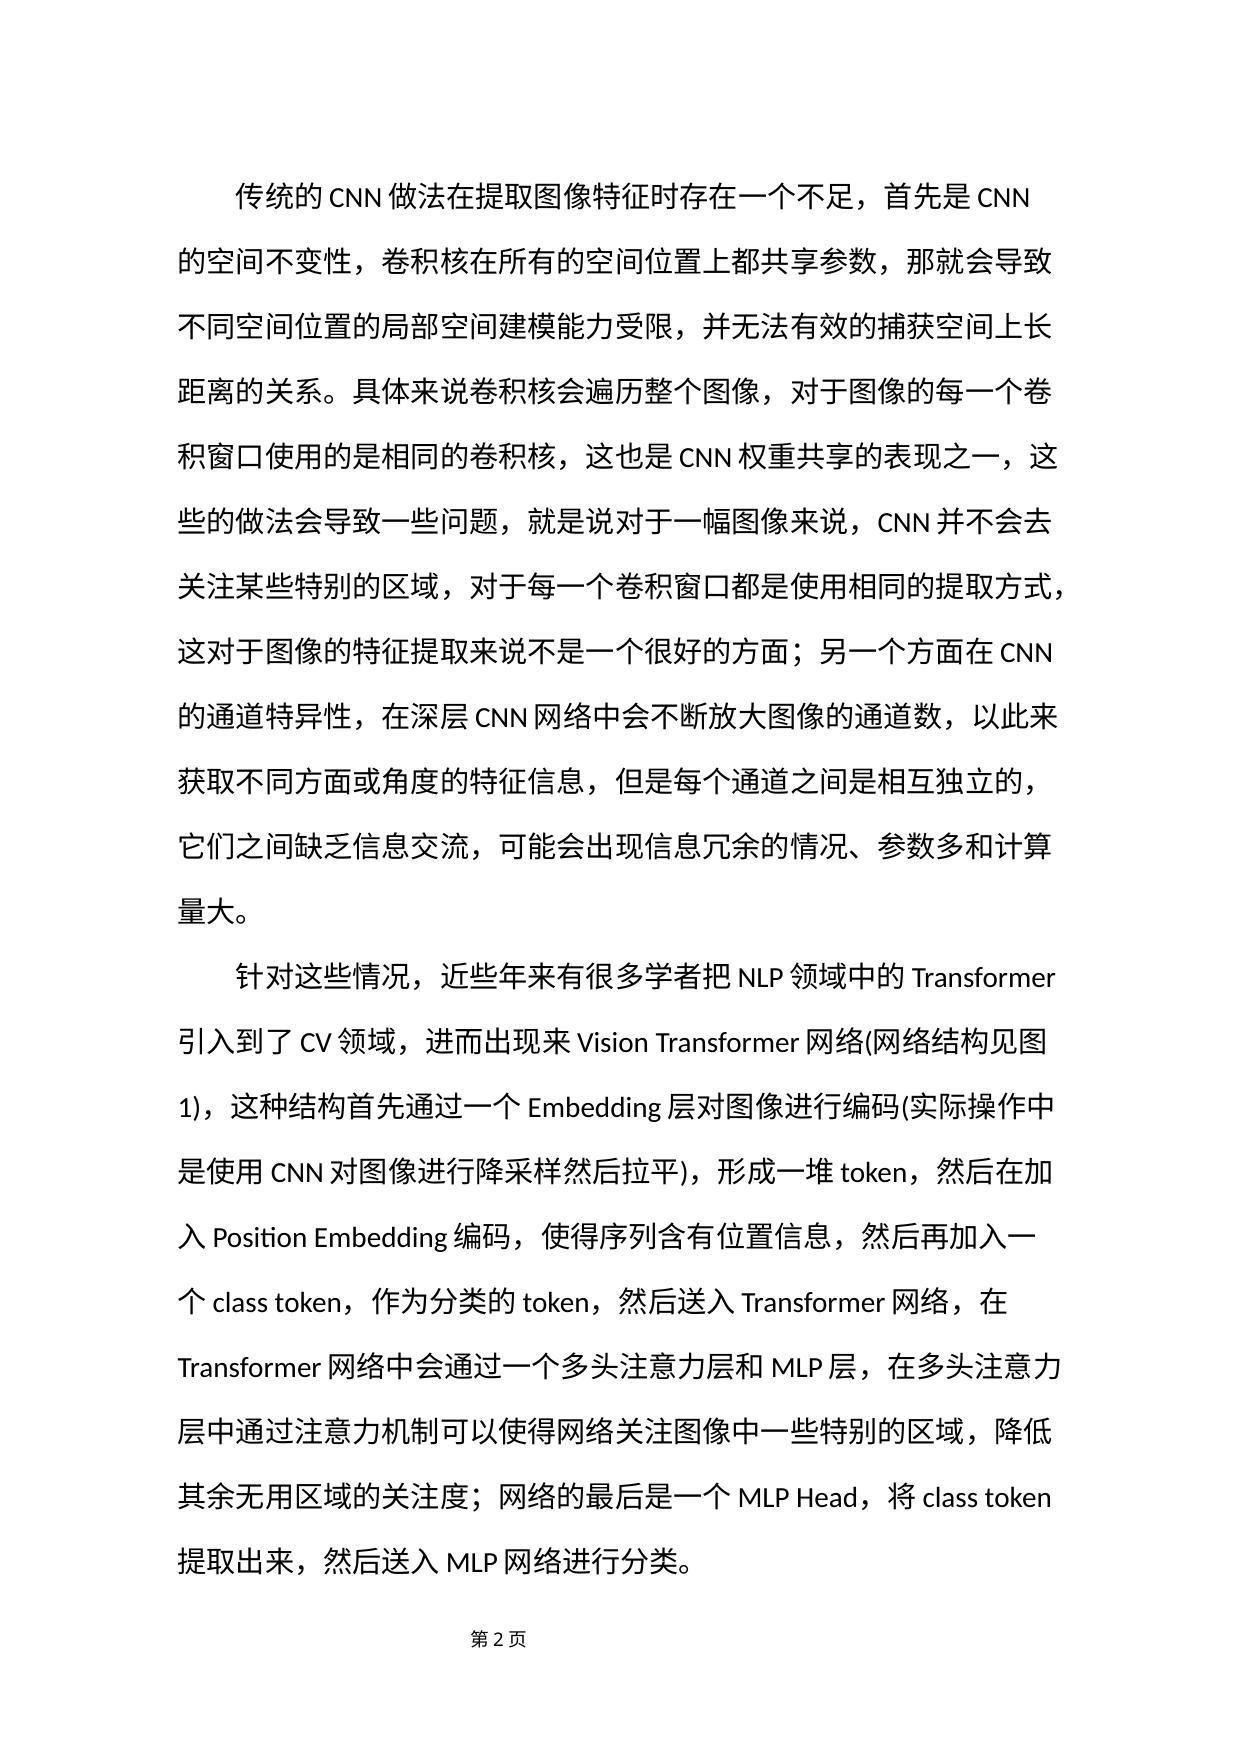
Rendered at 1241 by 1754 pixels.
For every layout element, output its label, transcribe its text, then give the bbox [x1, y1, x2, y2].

text 传统的CNN做法在提取图像特征时存在一个不足，首先是CNN的空间不变性，卷积核在所有的空间位置上都共享参数，那就会导致不同空间位置的局部空间建模能力受限，并无法有效的捕获空间上长距离的关系。具体来说卷积核会遍历整个图像，对于图像的每一个卷积窗口使用的是相同的卷积核，这也是CNN权重共享的表现之一，这些的做法会导致一些问题，就是说对于一幅图像来说，CNN并不会去关注某些特别的区域，对于每一个卷积窗口都是使用相同的提取方式，这对于图像的特征提取来说不是一个很好的方面；另一个方面在CNN的通道特异性，在深层CNN网络中会不断放大图像的通道数，以此来获取不同方面或角度的特征信息，但是每个通道之间是相互独立的，它们之间缺乏信息交流，可能会出现信息冗余的情况、参数多和计算量大。 [177, 162, 1063, 942]
text 针对这些情况，近些年来有很多学者把NLP领域中的Transformer引入到了CV领域，进而出现来Vision Transformer网络(网络结构见图1)，这种结构首先通过一个Embedding层对图像进行编码(实际操作中是使用CNN对图像进行降采样然后拉平)，形成一堆token，然后在加入Position Embedding编码，使得序列含有位置信息，然后再加入一个class token，作为分类的token，然后送入Transformer网络，在Transformer网络中会通过一个多头注意力层和MLP层，在多头注意力层中通过注意力机制可以使得网络关注图像中一些特别的区域，降低其余无用区域的关注度；网络的最后是一个MLP Head，将class token提取出来，然后送入MLP网络进行分类。 [177, 942, 1063, 1592]
